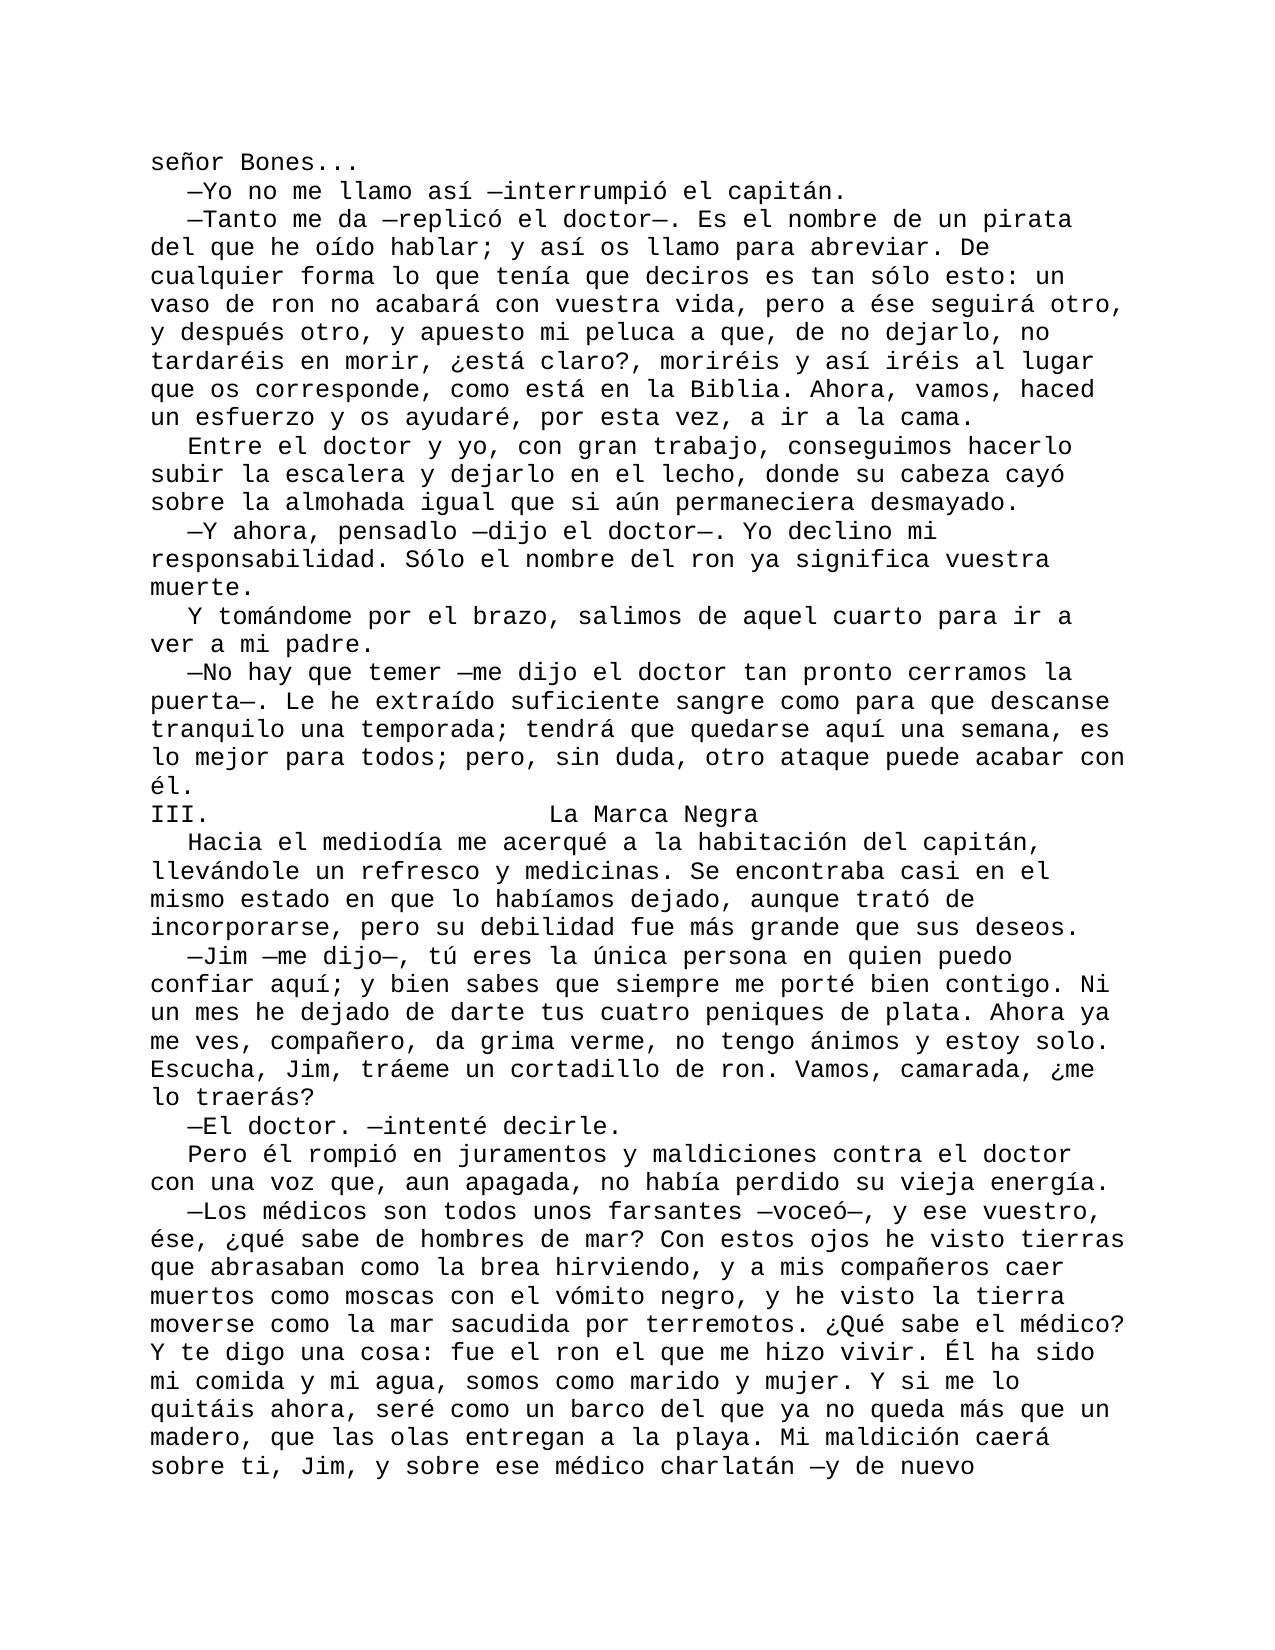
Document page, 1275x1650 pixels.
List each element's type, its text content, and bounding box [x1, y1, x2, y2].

text III. La Marca Negra [150, 802, 1125, 830]
text —Y ahora, pensadlo —dijo el doctor—. Yo declino mi responsabilidad. Sólo el nombre del ron ya significa vuestra muerte. [150, 518, 1125, 603]
text Entre el doctor y yo, con gran trabajo, conseguimos hacerlo subir la escalera y dejarlo en el lecho, donde su cabeza cayó sobre la almohada igual que si aún permaneciera desmayado. [150, 433, 1125, 518]
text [150, 150, 1125, 178]
text —Jim —me dijo—, tú eres la única persona en quien puedo confiar aquí; y bien sabes que siempre me porté bien contigo. Ni un mes he dejado de darte tus cuatro peniques de plata. Ahora ya me ves, compañero, da grima verme, no tengo ánimos y estoy solo. Escucha, Jim, tráeme un cortadillo de ron. Vamos, camarada, ¿me lo traerás? [150, 943, 1125, 1113]
text —El doctor. —intenté decirle. [150, 1113, 1125, 1142]
text Y tomándome por el brazo, salimos de aquel cuarto para ir a ver a mi padre. [150, 603, 1125, 660]
text —Yo no me llamo así —interrumpió el capitán. [150, 178, 1125, 207]
text Hacia el mediodía me acerqué a la habitación del capitán, llevándole un refresco y medicinas. Se encontraba casi en el mismo estado en que lo habíamos dejado, aunque trató de incorporarse, pero su debilidad fue más grande que sus deseos. [150, 830, 1125, 943]
text —Tanto me da —replicó el doctor—. Es el nombre de un pirata del que he oído hablar; y así os llamo para abreviar. De cualquier forma lo que tenía que deciros es tan sólo esto: un vaso de ron no acabará con vuestra vida, pero a ése seguirá otro, y después otro, y apuesto mi peluca a que, de no dejarlo, no tardaréis en morir, ¿está claro?, moriréis y así iréis al lugar que os corresponde, como está en la Biblia. Ahora, vamos, haced un esfuerzo y os ayudaré, por esta vez, a ir a la cama. [150, 207, 1125, 433]
text Pero él rompió en juramentos y maldiciones contra el doctor con una voz que, aun apagada, no había perdido su vieja energía. [150, 1142, 1125, 1198]
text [150, 1198, 1125, 1482]
text —No hay que temer —me dijo el doctor tan pronto cerramos la puerta—. Le he extraído suficiente sangre como para que descanse tranquilo una temporada; tendrá que quedarse aquí una semana, es lo mejor para todos; pero, sin duda, otro ataque puede acabar con él. [150, 660, 1125, 802]
